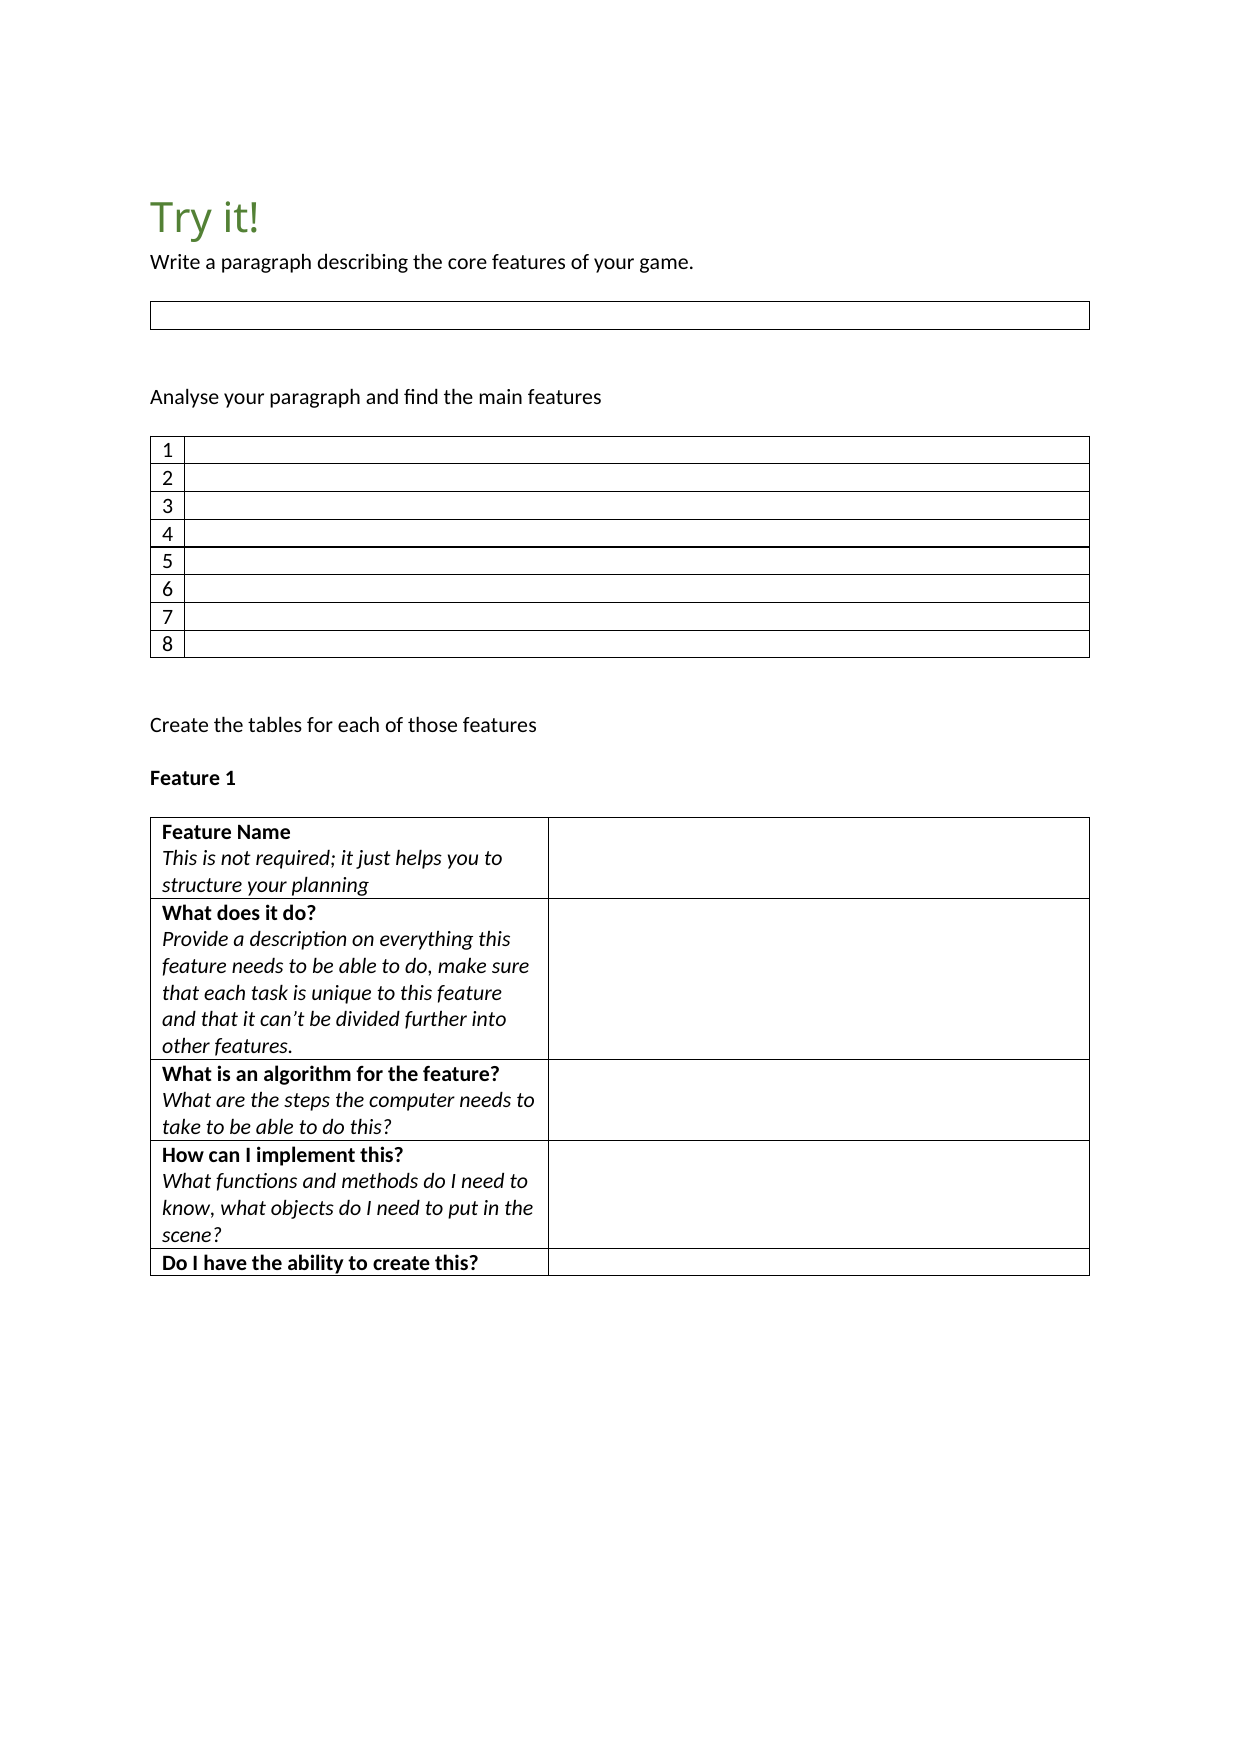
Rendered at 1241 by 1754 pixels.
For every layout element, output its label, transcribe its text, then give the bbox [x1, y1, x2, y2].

table_cell [549, 1249, 1089, 1275]
table_cell [185, 575, 1089, 602]
text Create the tables for each of those features [150, 711, 1090, 738]
table_header [549, 818, 1089, 898]
table_cell [185, 548, 1089, 574]
table_header [151, 302, 1089, 329]
subtitle Try it! [150, 187, 1090, 244]
table_cell 7 [151, 603, 184, 629]
table_cell What does it do? Provide a description on everything this feature needs to be able to do, make sure that each task is unique to this feature and that it can’t be divided further into other features. [151, 899, 548, 1059]
table_cell [185, 464, 1089, 491]
table_cell 8 [151, 631, 184, 657]
table_cell Do I have the ability to create this? [151, 1249, 548, 1275]
table_cell How can I implement this? What functions and methods do I need to know, what objects do I need to put in the scene? [151, 1141, 548, 1248]
table_cell What is an algorithm for the feature? What are the steps the computer needs to take to be able to do this? [151, 1060, 548, 1140]
text Write a paragraph describing the core features of your game. [150, 248, 1090, 275]
text Analyse your paragraph and find the main features [150, 383, 1090, 409]
table_cell [185, 492, 1089, 519]
table_cell 5 [151, 548, 184, 574]
table_cell 6 [151, 575, 184, 602]
table_cell 2 [151, 464, 184, 491]
table_cell 4 [151, 520, 184, 546]
table_cell 3 [151, 492, 184, 519]
table_header [185, 437, 1089, 463]
table_cell [549, 1060, 1089, 1140]
table_cell [185, 631, 1089, 657]
table_cell [549, 899, 1089, 1059]
table_cell [549, 1141, 1089, 1248]
text Feature 1 [150, 764, 1090, 791]
table_header 1 [151, 437, 184, 463]
table_header Feature Name This is not required; it just helps you to structure your planning [151, 818, 548, 898]
table_cell [185, 520, 1089, 546]
table_cell [185, 603, 1089, 629]
